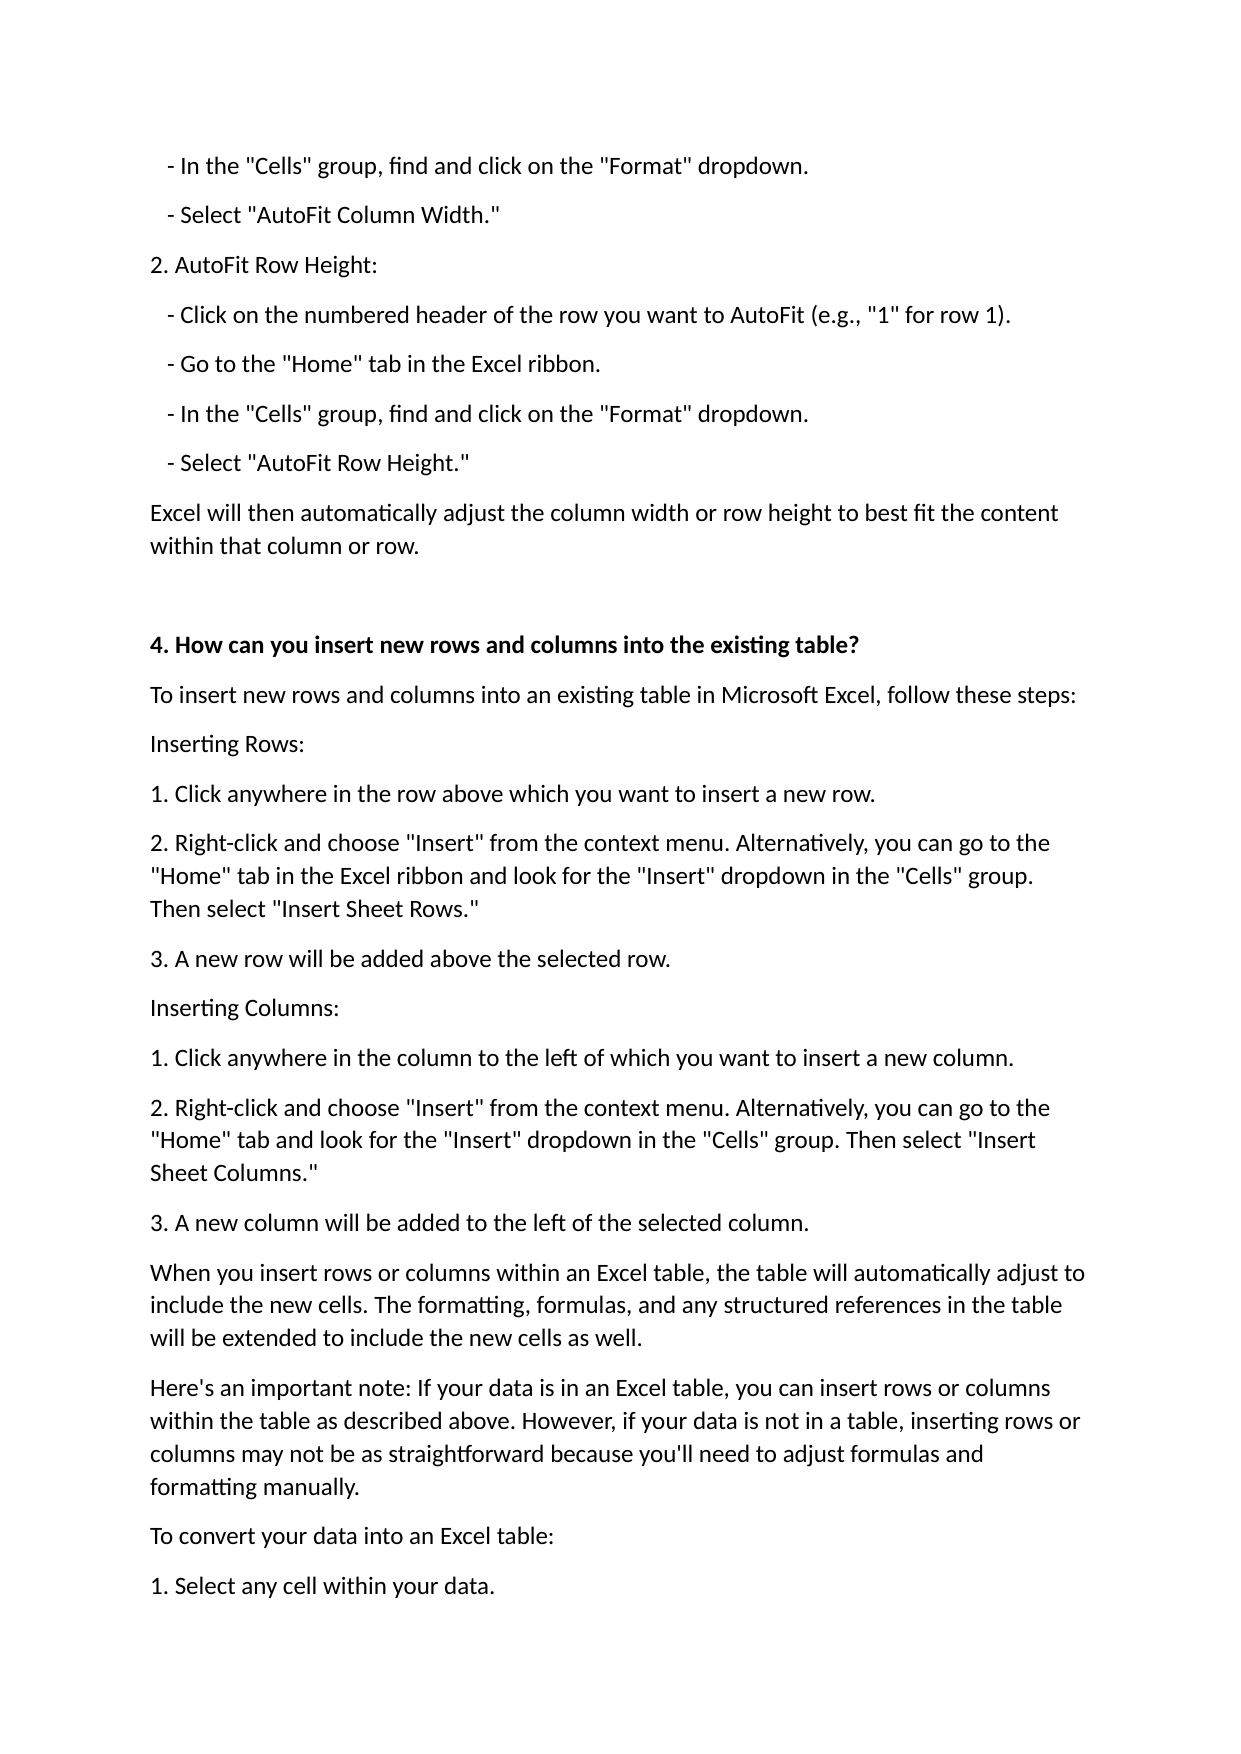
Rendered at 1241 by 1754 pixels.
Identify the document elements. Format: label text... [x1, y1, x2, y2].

text - Select "AutoFit Row Height." [150, 447, 1090, 478]
text - In the "Cells" group, find and click on the "Format" dropdown. [150, 150, 1090, 181]
text Inserting Rows: [150, 728, 1090, 759]
text 4. How can you insert new rows and columns into the existing table? [150, 629, 1090, 660]
text To insert new rows and columns into an existing table in Microsoft Excel, follow these steps: [150, 679, 1090, 709]
text 3. A new row will be added above the selected row. [150, 943, 1090, 973]
text 1. Click anywhere in the column to the left of which you want to insert a new column. [150, 1042, 1090, 1073]
text - In the "Cells" group, find and click on the "Format" dropdown. [150, 398, 1090, 428]
text To convert your data into an Excel table: [150, 1520, 1090, 1551]
text When you insert rows or columns within an Excel table, the table will automatically adjust to include the new cells. The formatting, formulas, and any structured references in the table will be extended to include the new cells as well. [150, 1257, 1090, 1353]
text 3. A new column will be added to the left of the selected column. [150, 1207, 1090, 1238]
text Excel will then automatically adjust the column width or row height to best fit the content within that column or row. [150, 497, 1090, 561]
text - Click on the numbered header of the row you want to AutoFit (e.g., "1" for row 1). [150, 299, 1090, 329]
text 2. Right-click and choose "Insert" from the context menu. Alternatively, you can go to the "Home" tab and look for the "Insert" dropdown in the "Cells" group. Then select "Insert Sheet Columns." [150, 1092, 1090, 1188]
text 1. Click anywhere in the row above which you want to insert a new row. [150, 778, 1090, 808]
text - Go to the "Home" tab in the Excel ribbon. [150, 348, 1090, 379]
text 2. Right-click and choose "Insert" from the context menu. Alternatively, you can go to the "Home" tab in the Excel ribbon and look for the "Insert" dropdown in the "Cells" group. Then select "Insert Sheet Rows." [150, 827, 1090, 924]
text Here's an important note: If your data is in an Excel table, you can insert rows or columns within the table as described above. However, if your data is not in a table, inserting rows or columns may not be as straightforward because you'll need to adjust formulas and formatting manually. [150, 1372, 1090, 1501]
text - Select "AutoFit Column Width." [150, 199, 1090, 230]
text 1. Select any cell within your data. [150, 1570, 1090, 1601]
text Inserting Columns: [150, 992, 1090, 1023]
text 2. AutoFit Row Height: [150, 249, 1090, 280]
